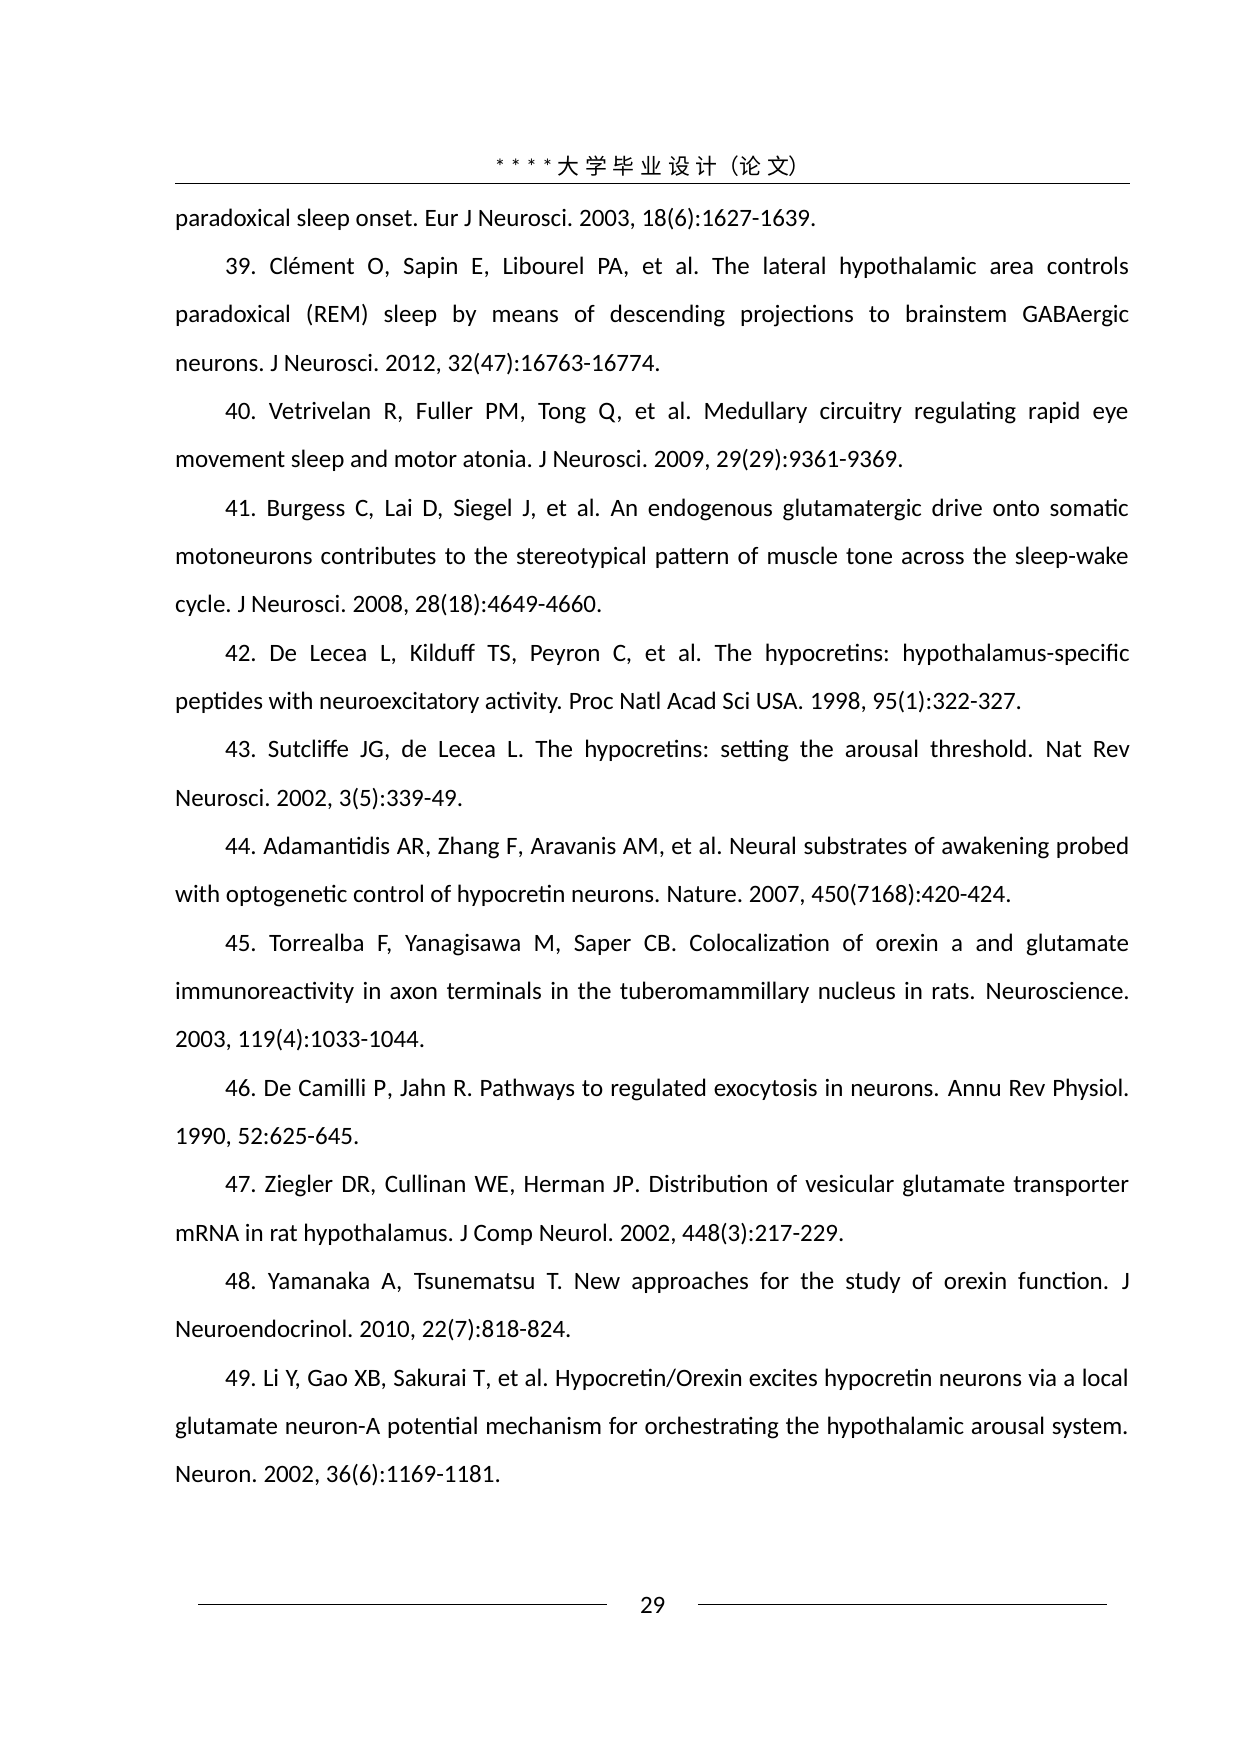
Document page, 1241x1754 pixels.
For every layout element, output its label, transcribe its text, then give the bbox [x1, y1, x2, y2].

text 41. Burgess C, Lai D, Siegel J, et al. An endogenous glutamatergic drive onto somatic motoneurons contributes to the stereotypical pattern of muscle tone across the sleep-wake cycle. J Neurosci. 2008, 28(18):4649-4660. [175, 474, 1130, 619]
text 48. Yamanaka A, Tsunematsu T. New approaches for the study of orexin function. J Neuroendocrinol. 2010, 22(7):818-824. [175, 1247, 1130, 1344]
text 40. Vetrivelan R, Fuller PM, Tong Q, et al. Medullary circuitry regulating rapid eye movement sleep and motor atonia. J Neurosci. 2009, 29(29):9361-9369. [175, 377, 1130, 474]
text 42. De Lecea L, Kilduff TS, Peyron C, et al. The hypocretins: hypothalamus-specific peptides with neuroexcitatory activity. Proc Natl Acad Sci USA. 1998, 95(1):322-327. [175, 619, 1130, 716]
text 44. Adamantidis AR, Zhang F, Aravanis AM, et al. Neural substrates of awakening probed with optogenetic control of hypocretin neurons. Nature. 2007, 450(7168):420-424. [175, 812, 1130, 909]
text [175, 184, 1130, 232]
text 47. Ziegler DR, Cullinan WE, Herman JP. Distribution of vesicular glutamate transporter mRNA in rat hypothalamus. J Comp Neurol. 2002, 448(3):217-229. [175, 1151, 1130, 1247]
text 39. Clément O, Sapin E, Libourel PA, et al. The lateral hypothalamic area controls paradoxical (REM) sleep by means of descending projections to brainstem GABAergic neurons. J Neurosci. 2012, 32(47):16763-16774. [175, 232, 1130, 377]
text 49. Li Y, Gao XB, Sakurai T, et al. Hypocretin/Orexin excites hypocretin neurons via a local glutamate neuron-A potential mechanism for orchestrating the hypothalamic arousal system. Neuron. 2002, 36(6):1169-1181. [175, 1344, 1130, 1489]
text 46. De Camilli P, Jahn R. Pathways to regulated exocytosis in neurons. Annu Rev Physiol. 1990, 52:625-645. [175, 1054, 1130, 1151]
text 45. Torrealba F, Yanagisawa M, Saper CB. Colocalization of orexin a and glutamate immunoreactivity in axon terminals in the tuberomammillary nucleus in rats. Neuroscience. 2003, 119(4):1033-1044. [175, 909, 1130, 1054]
text 43. Sutcliffe JG, de Lecea L. The hypocretins: setting the arousal threshold. Nat Rev Neurosci. 2002, 3(5):339-49. [175, 716, 1130, 812]
